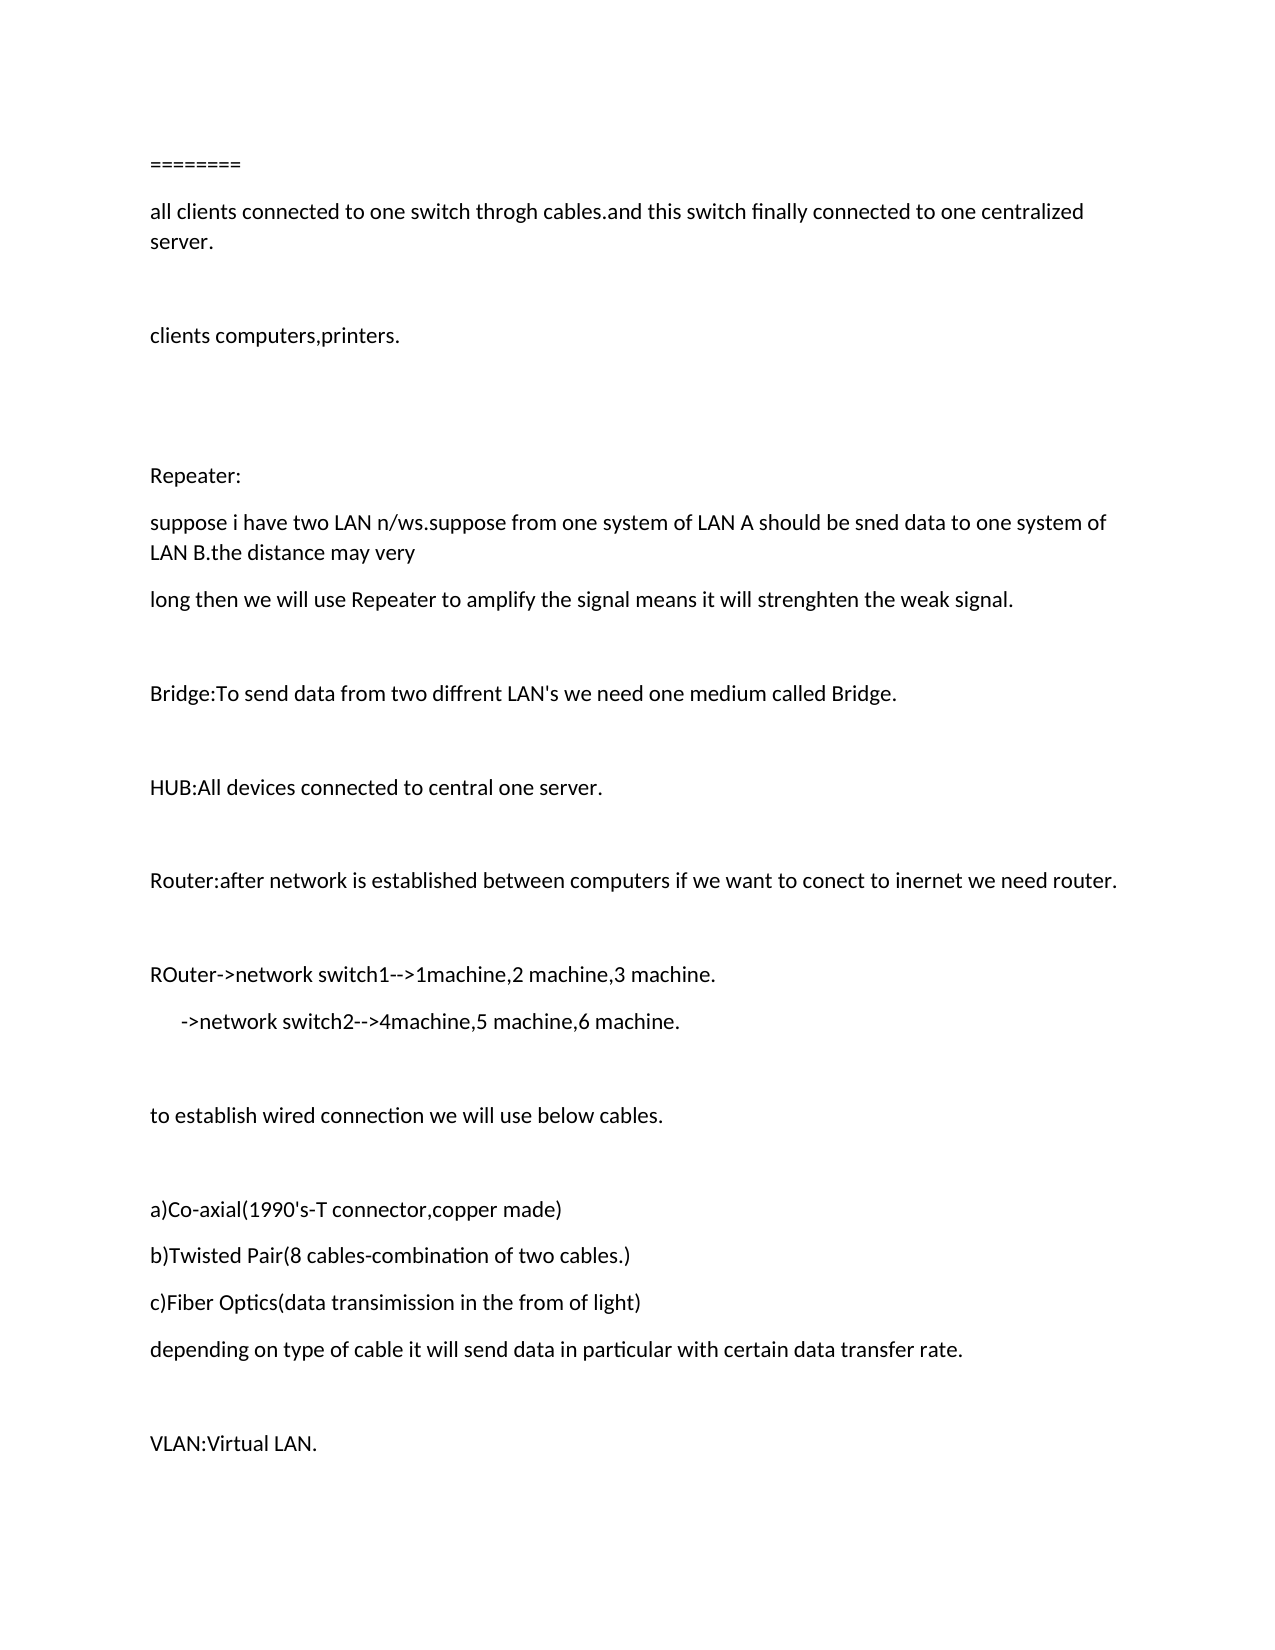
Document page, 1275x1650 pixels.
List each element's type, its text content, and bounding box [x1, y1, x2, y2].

text b)Twisted Pair(8 cables-combination of two cables.) [150, 1242, 1125, 1270]
text Bridge:To send data from two diffrent LAN's we need one medium called Bridge. [150, 679, 1125, 707]
text suppose i have two LAN n/ws.suppose from one system of LAN A should be sned data to one system of LAN B.the distance may very [150, 508, 1125, 567]
text ROuter->network switch1-->1machine,2 machine,3 machine. [150, 960, 1125, 988]
text long then we will use Repeater to amplify the signal means it will strenghten the weak signal. [150, 585, 1125, 613]
text Router:after network is established between computers if we want to conect to inernet we need router. [150, 867, 1125, 895]
text to establish wired connection we will use below cables. [150, 1101, 1125, 1129]
text depending on type of cable it will send data in particular with certain data transfer rate. [150, 1335, 1125, 1363]
text c)Fiber Optics(data transimission in the from of light) [150, 1288, 1125, 1317]
text all clients connected to one switch throgh cables.and this switch finally connected to one centralized server. [150, 197, 1125, 255]
text VLAN:Virtual LAN. [150, 1429, 1125, 1457]
text HUB:All devices connected to central one server. [150, 773, 1125, 801]
text ->network switch2-->4machine,5 machine,6 machine. [150, 1007, 1125, 1035]
text clients computers,printers. [150, 321, 1125, 349]
text a)Co-axial(1990's-T connector,copper made) [150, 1195, 1125, 1223]
text ======== [150, 150, 1125, 178]
text Repeater: [150, 461, 1125, 489]
